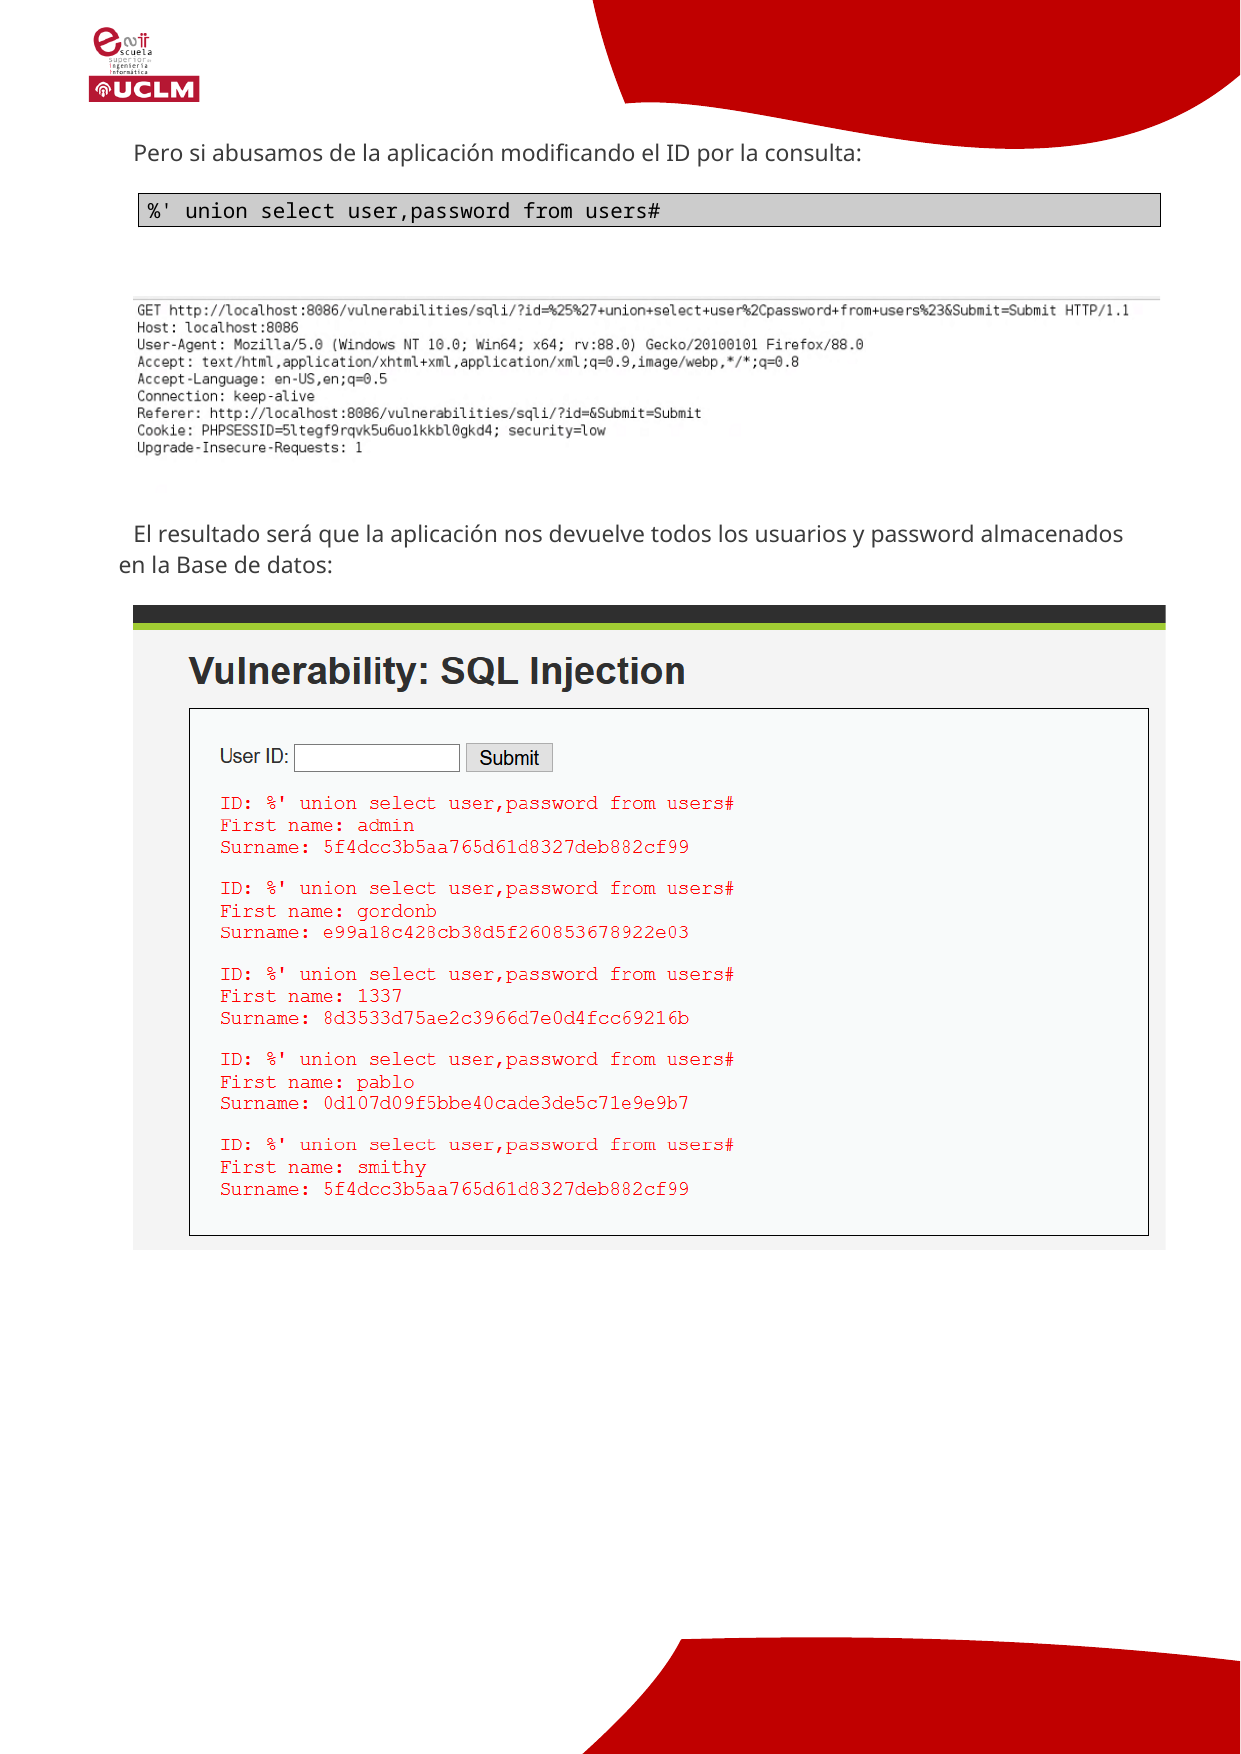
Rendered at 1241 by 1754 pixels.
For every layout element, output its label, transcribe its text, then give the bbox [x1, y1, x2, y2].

text El resultado será que la aplicación nos devuelve todos los usuarios y password almacenados en la Base de datos: [118, 518, 1152, 581]
picture [133, 296, 1161, 493]
picture [133, 605, 1166, 1250]
text %' union select user,password from users# [139, 194, 1160, 226]
text Pero si abusamos de la aplicación modificando el ID por la consulta: [118, 136, 1152, 168]
picture [88, 26, 200, 102]
